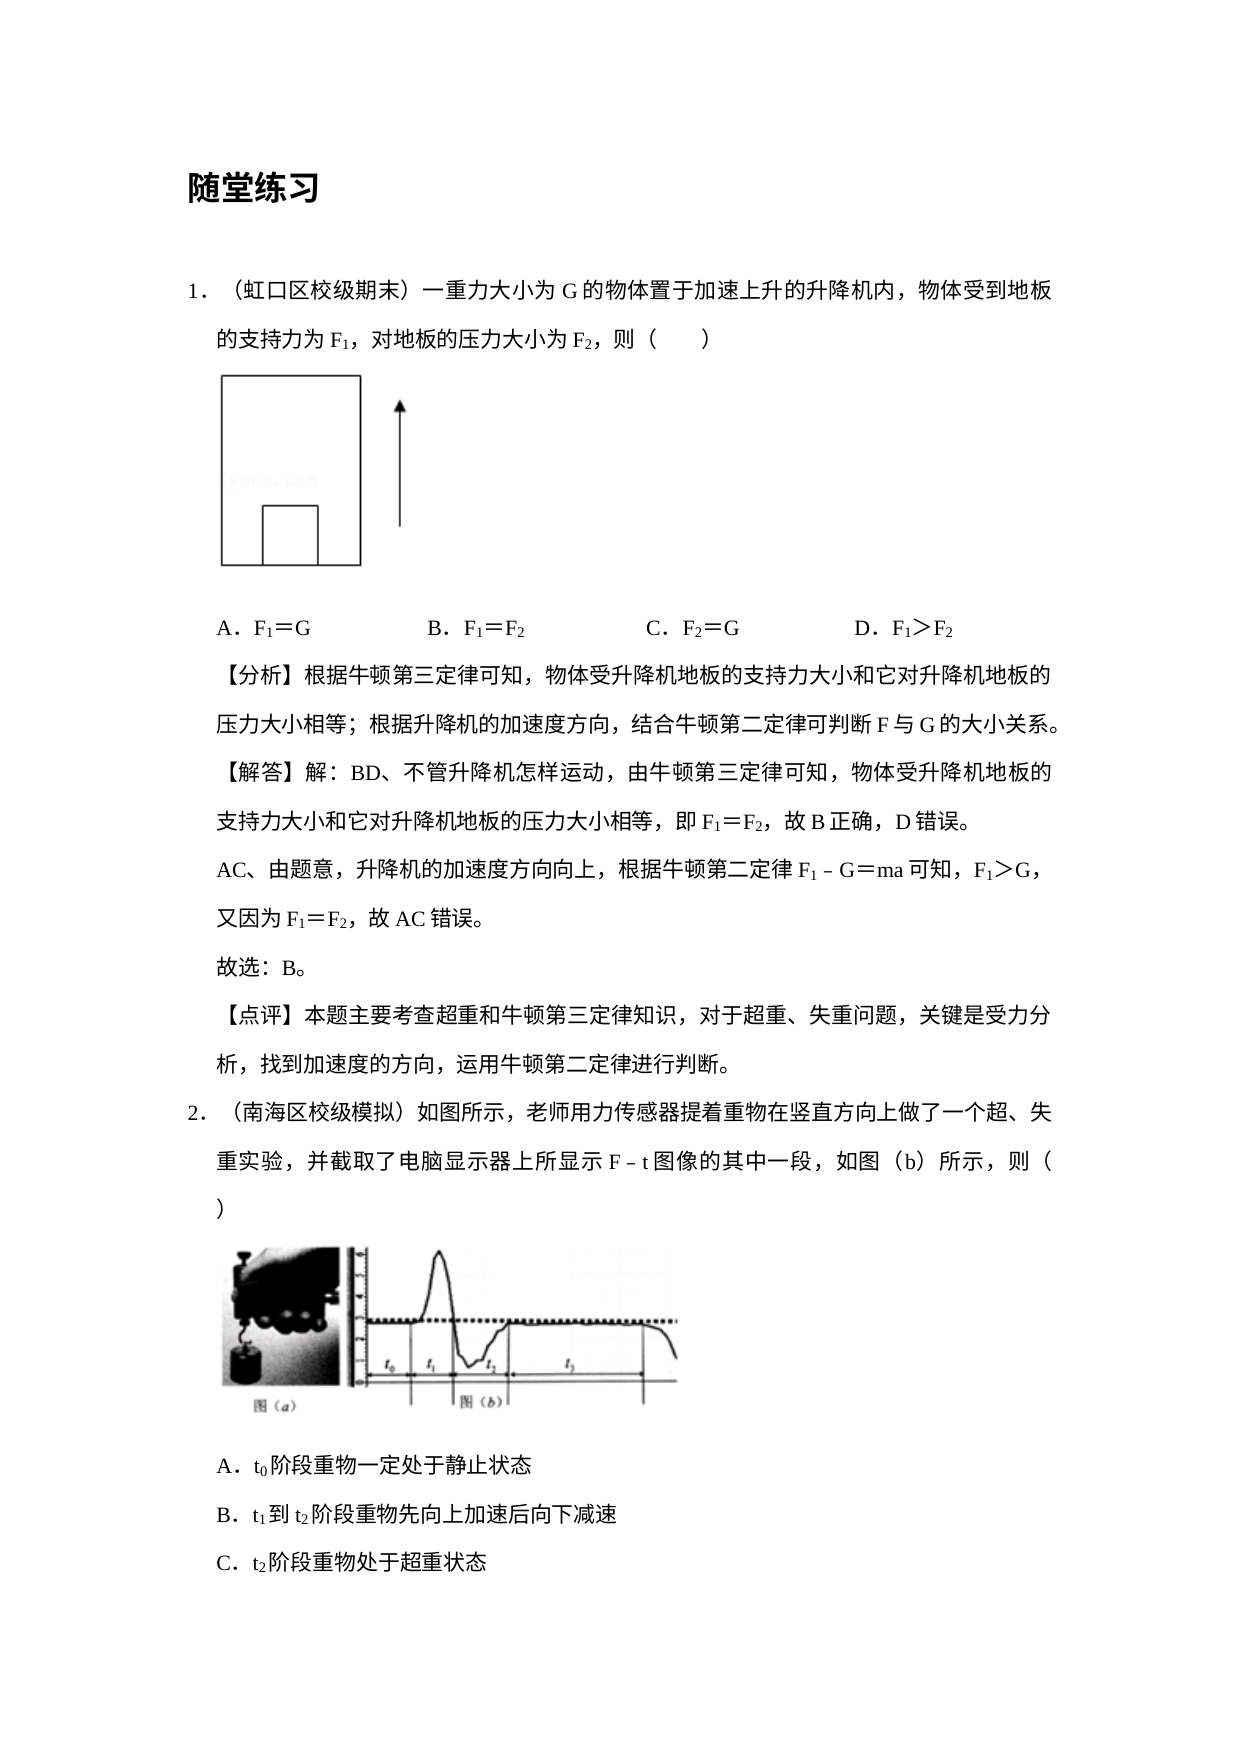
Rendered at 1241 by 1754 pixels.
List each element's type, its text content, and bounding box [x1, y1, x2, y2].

text B．t1到t2阶段重物先向上加速后向下减速 [187, 1496, 1053, 1529]
text 2．（南海区校级模拟）如图所示，老师用力传感器提着重物在竖直方向上做了一个超、失重实验，并截取了电脑显示器上所显示F﹣t图像的其中一段，如图（b）所示，则（ ） [187, 1094, 1053, 1224]
text 【点评】本题主要考查超重和牛顿第三定律知识，对于超重、失重问题，关键是受力分析，找到加速度的方向，运用牛顿第二定律进行判断。 [216, 997, 1053, 1079]
text AC、由题意，升降机的加速度方向向上，根据牛顿第二定律F1﹣G＝ma可知，F1＞G，又因为F1＝F2，故AC错误。 [216, 852, 1053, 933]
text A．F1＝G B．F1＝F2 C．F2＝G D．F1＞F2 [187, 609, 1053, 642]
text 1．（虹口区校级期末）一重力大小为G的物体置于加速上升的升降机内，物体受到地板的支持力为F1，对地板的压力大小为F2，则（ ） [187, 272, 1053, 354]
text 故选：B。 [216, 949, 1053, 982]
text 【解答】解：BD、不管升降机怎样运动，由牛顿第三定律可知，物体受升降机地板的支持力大小和它对升降机地板的压力大小相等，即F1＝F2，故B正确，D错误。 [216, 755, 1053, 836]
subtitle 随堂练习 [187, 162, 1053, 210]
text C．t2阶段重物处于超重状态 [187, 1545, 1053, 1577]
text 【分析】根据牛顿第三定律可知，物体受升降机地板的支持力大小和它对升降机地板的压力大小相等；根据升降机的加速度方向，结合牛顿第二定律可判断F与G的大小关系。 [216, 658, 1053, 739]
text A．t0阶段重物一定处于静止状态 [187, 1448, 1053, 1481]
picture [216, 369, 412, 571]
picture [216, 1240, 684, 1419]
